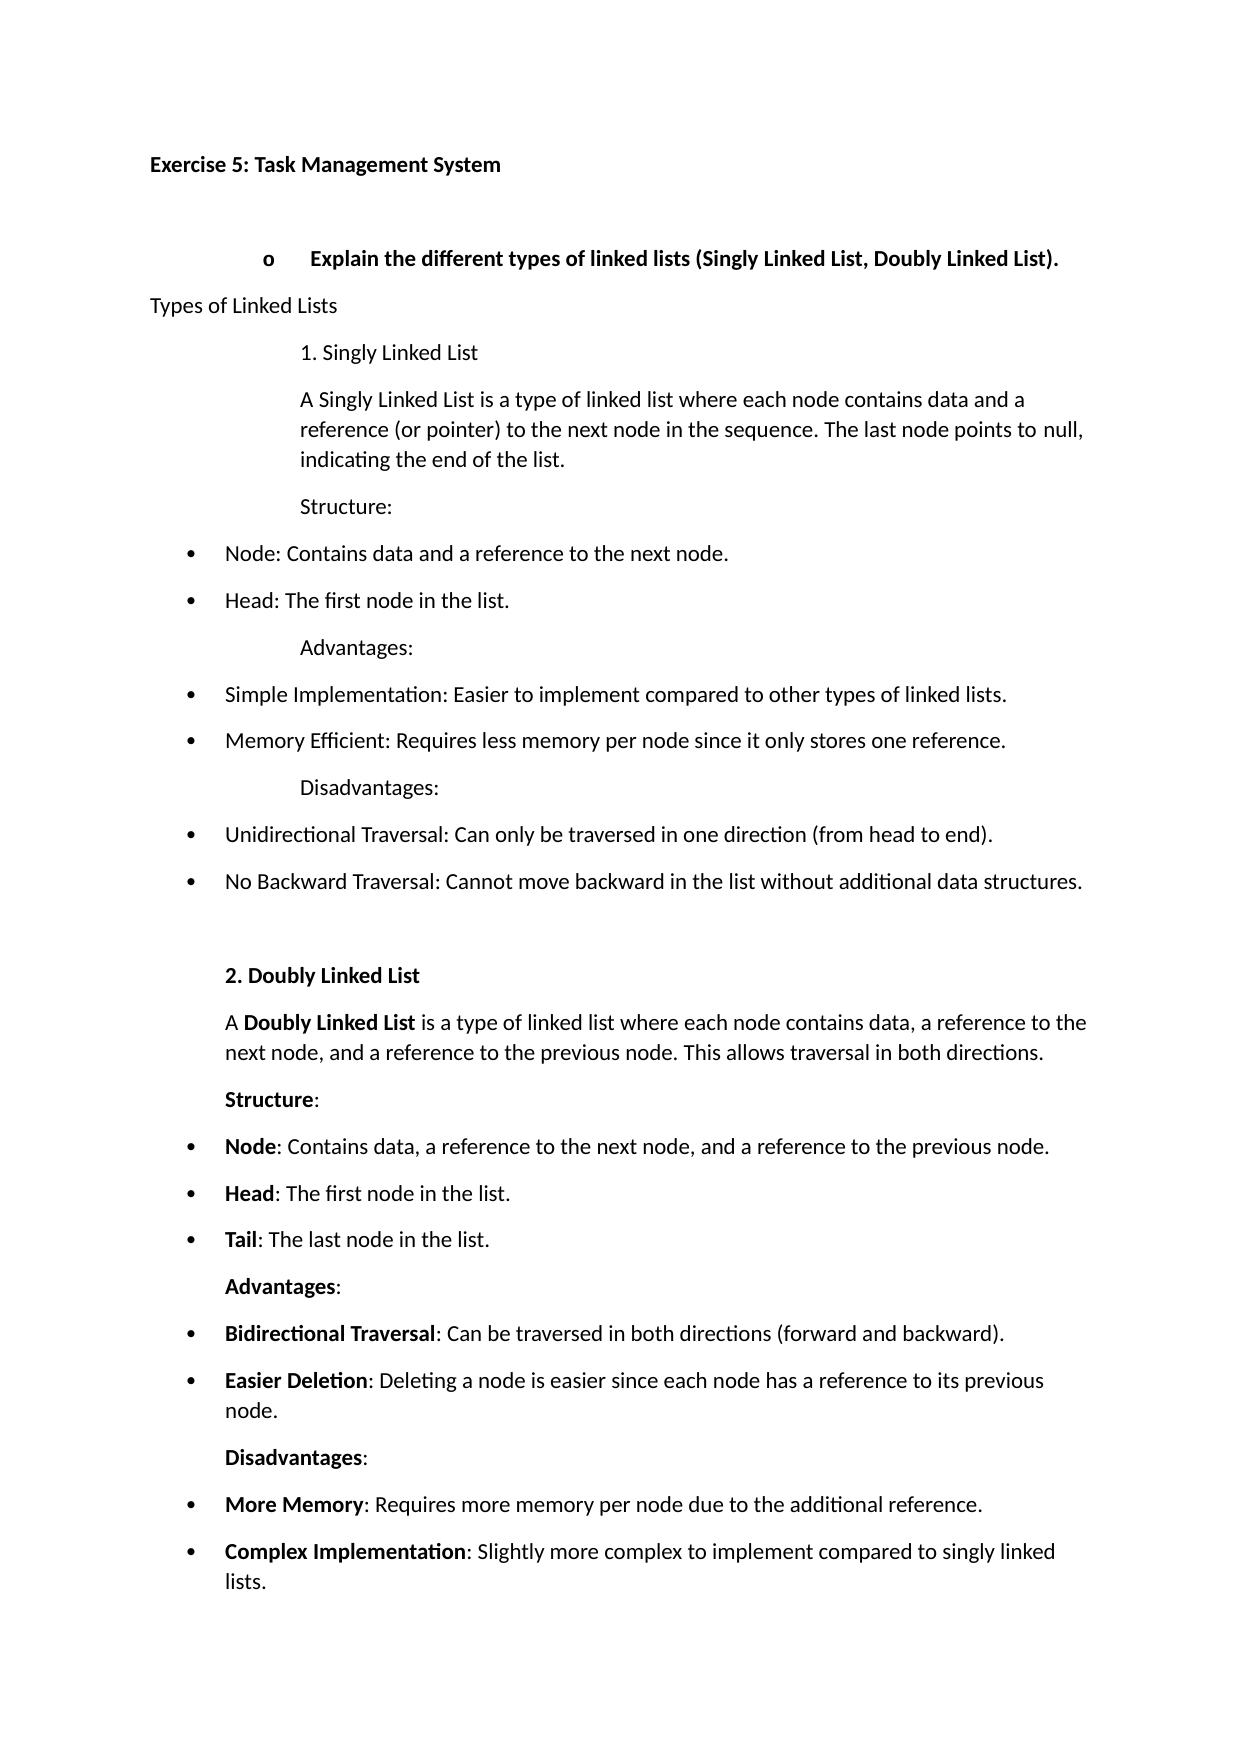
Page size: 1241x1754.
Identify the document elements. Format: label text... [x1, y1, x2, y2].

text Advantages: [225, 1272, 1090, 1300]
text 1. Singly Linked List [300, 338, 1090, 366]
list Head: The first node in the list. [187, 1179, 1090, 1207]
list Node: Contains data and a reference to the next node. [187, 539, 1090, 567]
text Structure: [300, 492, 1090, 520]
list Tail: The last node in the list. [187, 1226, 1090, 1253]
list Node: Contains data, a reference to the next node, and a reference to the previous node. [187, 1132, 1090, 1160]
list Head: The first node in the list. [187, 586, 1090, 614]
list Easier Deletion: Deleting a node is easier since each node has a reference to its previous node. [187, 1366, 1090, 1424]
text A Doubly Linked List is a type of linked list where each node contains data, a reference to the next node, and a reference to the previous node. This allows traversal in both directions. [225, 1008, 1090, 1066]
list Memory Efficient: Requires less memory per node since it only stores one reference. [187, 727, 1090, 754]
list Unidirectional Traversal: Can only be traversed in one direction (from head to end). [187, 820, 1090, 848]
list Explain the different types of linked lists (Singly Linked List, Doubly Linked List). [262, 244, 1090, 272]
list Complex Implementation: Slightly more complex to implement compared to singly linked lists. [187, 1537, 1090, 1595]
list Simple Implementation: Easier to implement compared to other types of linked lists. [187, 680, 1090, 708]
list No Backward Traversal: Cannot move backward in the list without additional data structures. [187, 867, 1090, 895]
text Structure: [225, 1085, 1090, 1113]
text Disadvantages: [300, 773, 1090, 801]
list Bidirectional Traversal: Can be traversed in both directions (forward and backward). [187, 1319, 1090, 1347]
text Disadvantages: [225, 1443, 1090, 1471]
text A Singly Linked List is a type of linked list where each node contains data and a reference (or pointer) to the next node in the sequence. The last node points to null, indicating the end of the list. [300, 385, 1090, 473]
text 2. Doubly Linked List [225, 961, 1090, 989]
text Advantages: [300, 633, 1090, 661]
text Types of Linked Lists [150, 291, 1090, 319]
text Exercise 5: Task Management System [150, 150, 1090, 178]
list More Memory: Requires more memory per node due to the additional reference. [187, 1490, 1090, 1518]
